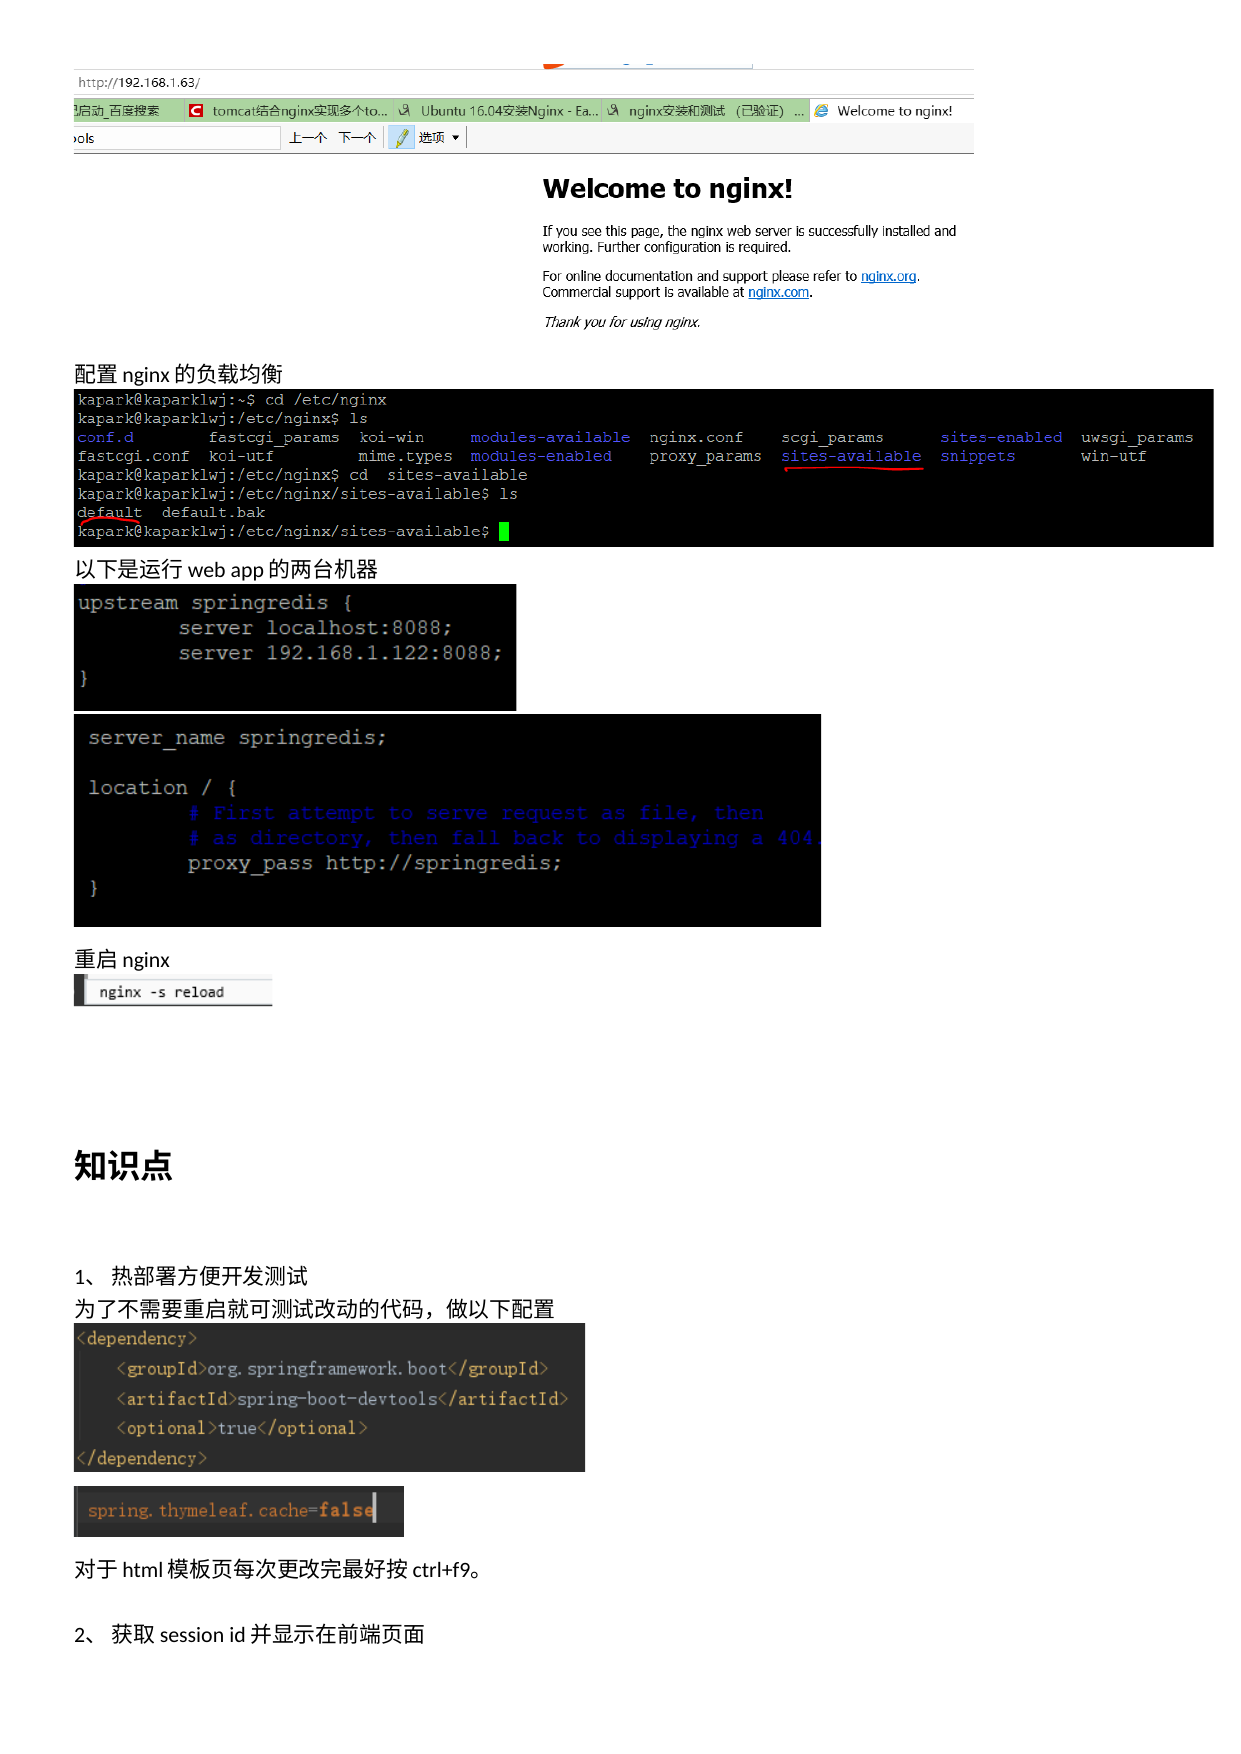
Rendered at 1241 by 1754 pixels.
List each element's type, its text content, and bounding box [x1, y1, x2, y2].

picture [73, 584, 517, 711]
picture [73, 1486, 404, 1537]
text 对于html模板页每次更改完最好按ctrl+f9。 [74, 1551, 1167, 1584]
picture [73, 389, 1214, 547]
picture [73, 714, 822, 927]
picture [73, 64, 974, 345]
list 热部署方便开发测试 [74, 1259, 1167, 1291]
list 获取session id并显示在前端页面 [74, 1616, 1167, 1649]
text 重启nginx [74, 942, 1167, 974]
subtitle 知识点 [74, 1132, 1167, 1197]
picture [73, 1323, 586, 1472]
text 以下是运行web app的两台机器 [74, 552, 1167, 584]
text 为了不需要重启就可测试改动的代码，做以下配置 [74, 1291, 1167, 1324]
text 配置nginx的负载均衡 [74, 357, 1167, 389]
picture [73, 974, 273, 1014]
